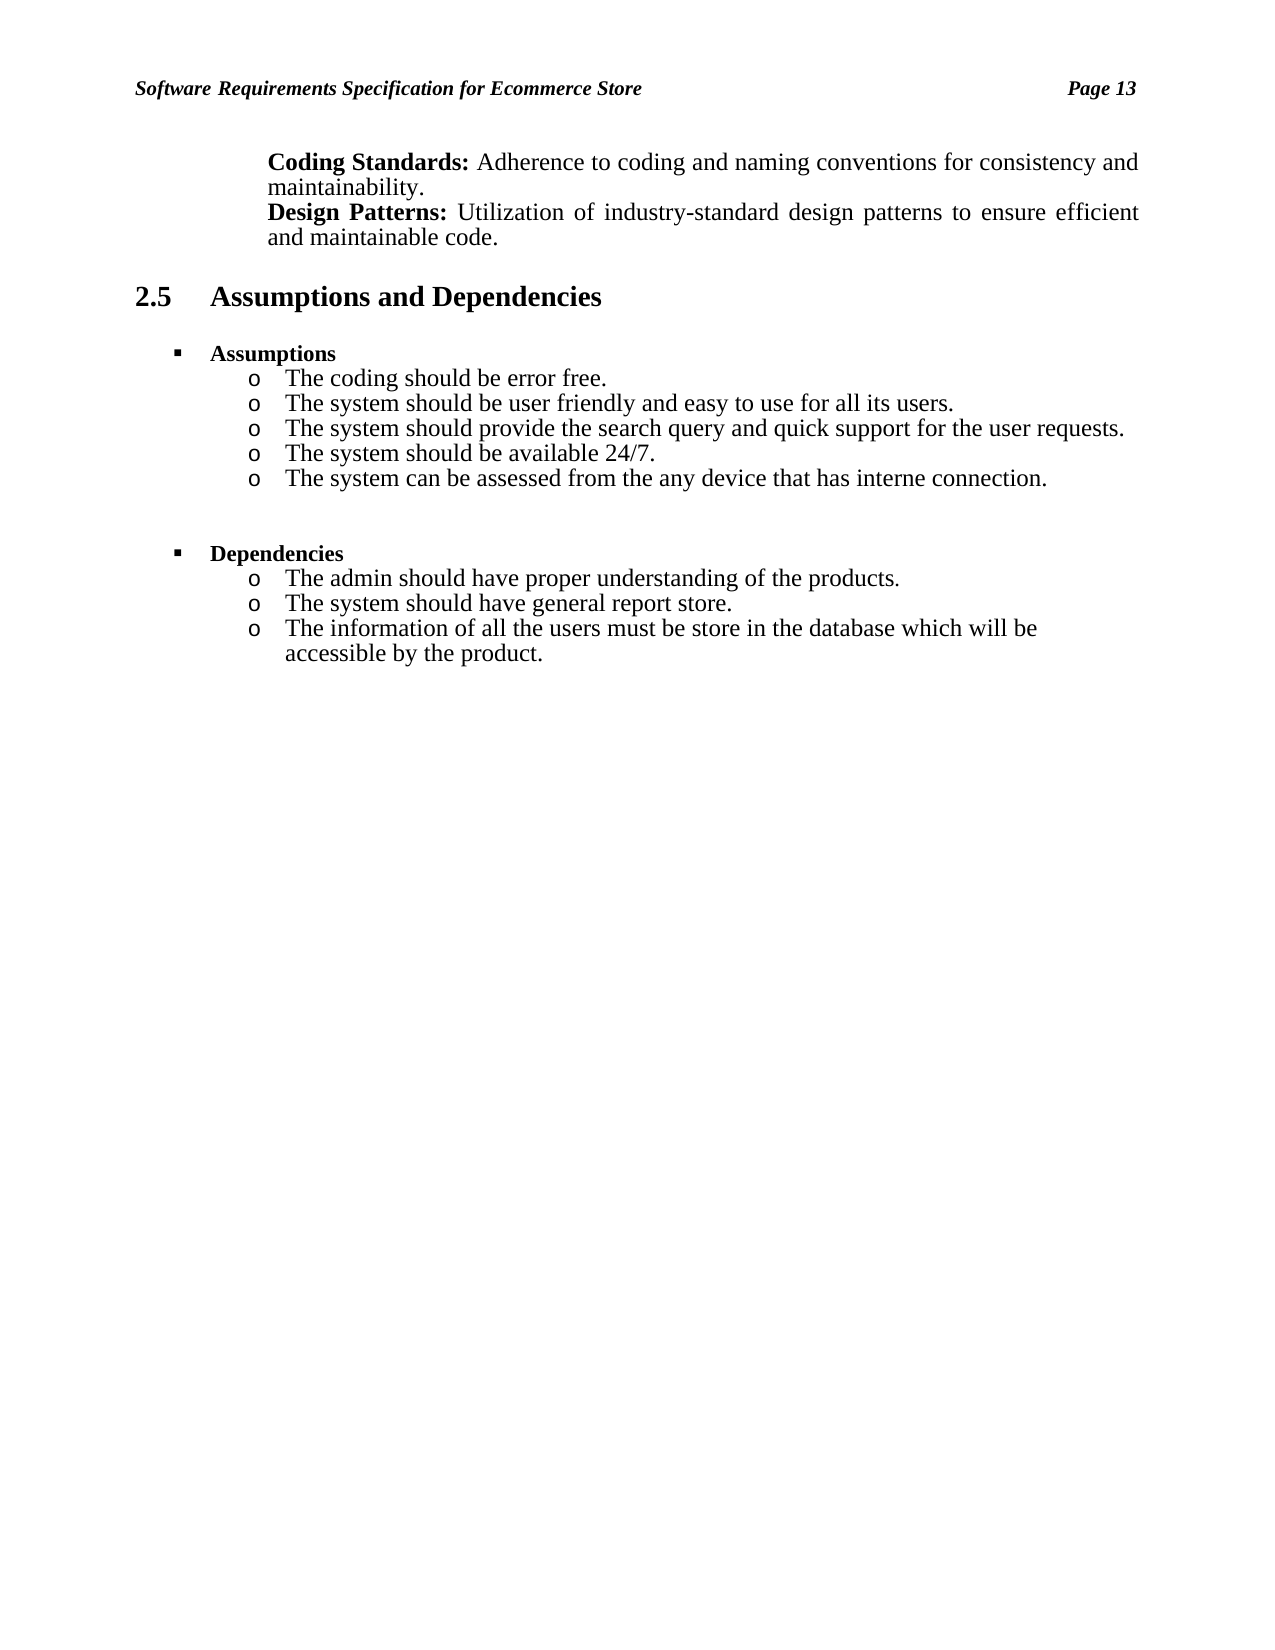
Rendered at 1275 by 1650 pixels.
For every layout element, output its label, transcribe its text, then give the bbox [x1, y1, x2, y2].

list Dependencies [172, 542, 1140, 567]
list The system can be assessed from the any device that has interne connection. [247, 467, 1140, 492]
text Design Patterns: Utilization of industry-standard design patterns to ensure efficient and maintainable code. [267, 200, 1140, 250]
list The coding should be error free. [247, 367, 1140, 392]
list The system should be available 24/7. [247, 442, 1140, 467]
list The admin should have proper understanding of the products. [247, 567, 1140, 592]
list The system should provide the search query and quick support for the user requests. [247, 417, 1140, 442]
subtitle Assumptions and Dependencies [135, 279, 1140, 313]
text Coding Standards: Adherence to coding and naming conventions for consistency and maintainability. [267, 150, 1140, 200]
list The system should be user friendly and easy to use for all its users. [247, 392, 1140, 417]
list The system should have general report store. [247, 592, 1140, 617]
list Assumptions [172, 342, 1140, 367]
list The information of all the users must be store in the database which will be accessible by the product. [247, 617, 1140, 667]
